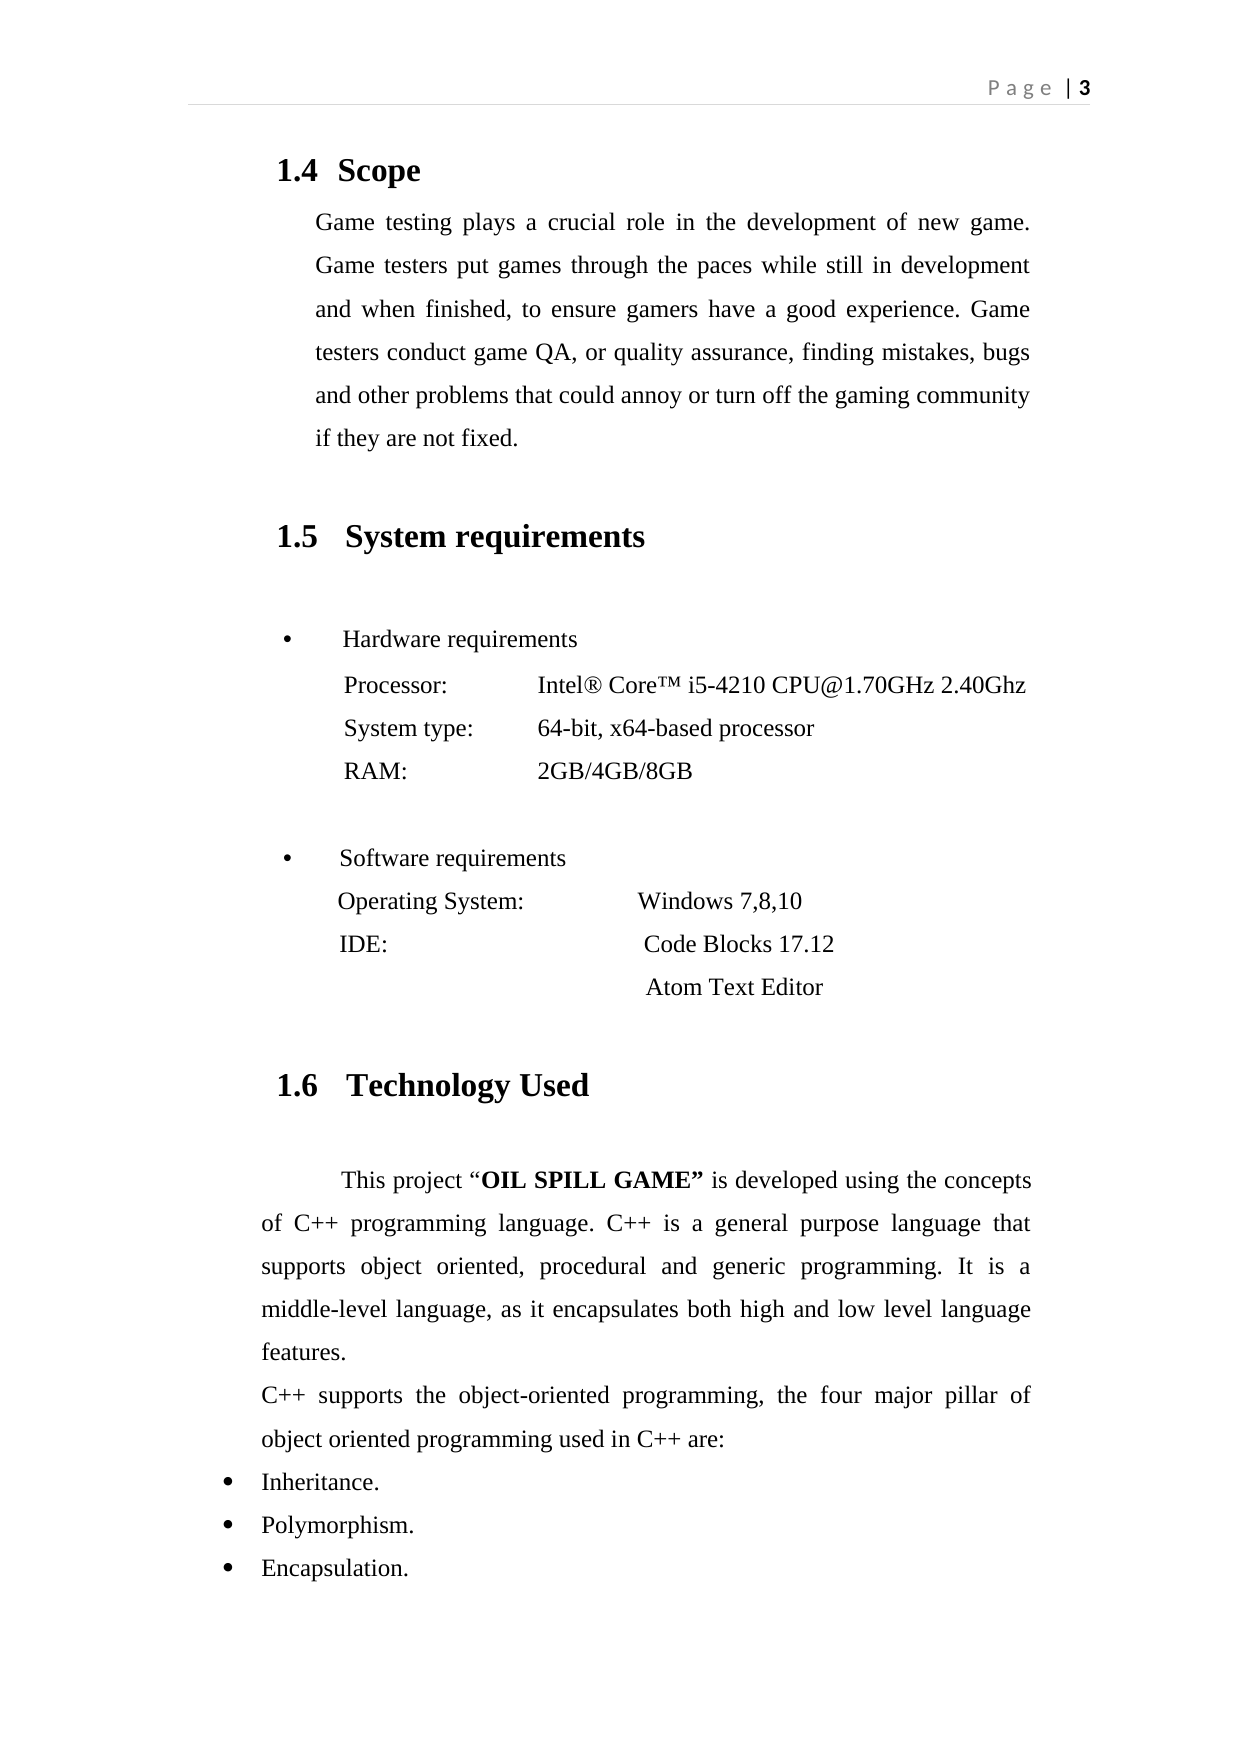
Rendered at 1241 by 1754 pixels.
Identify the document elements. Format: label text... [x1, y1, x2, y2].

text RAM: 2GB/4GB/8GB [320, 756, 1031, 785]
list Technology Used [276, 1065, 1031, 1104]
list System requirements [276, 517, 1031, 555]
list Scope [276, 150, 1031, 188]
list Game testing plays a crucial role in the development of new game. Game testers put games through the paces while still in development and when finished, to ensure gamers have a good experience. Game testers conduct game QA, or quality assurance, finding mistakes, bugs and other problems that could annoy or turn off the gaming community if they are not fixed. [315, 207, 1031, 452]
list Polymorphism. [223, 1510, 1032, 1539]
list Software requirements [283, 842, 1031, 871]
text Atom Text Editor [320, 972, 1031, 1001]
text IDE: Code Blocks 17.12 [320, 929, 1031, 958]
text This project “OIL SPILL GAME” is developed using the concepts of C++ programming language. C++ is a general purpose language that supports object oriented, procedural and generic programming. It is a middle-level language, as it encapsulates both high and low level language features. [261, 1165, 1032, 1366]
list Encapsulation. [223, 1553, 1032, 1582]
text Processor: Intel® Core™ i5-4210 CPU@1.70GHz 2.40Ghz [320, 670, 1031, 699]
text Operating System: Windows 7,8,10 [320, 886, 1031, 914]
list Hardware requirements [283, 624, 1031, 653]
text C++ supports the object-oriented programming, the four major pillar of object oriented programming used in C++ are: [261, 1381, 1032, 1452]
list Inheritance. [223, 1467, 1032, 1496]
text System type: 64-bit, x64-based processor [320, 713, 1031, 742]
